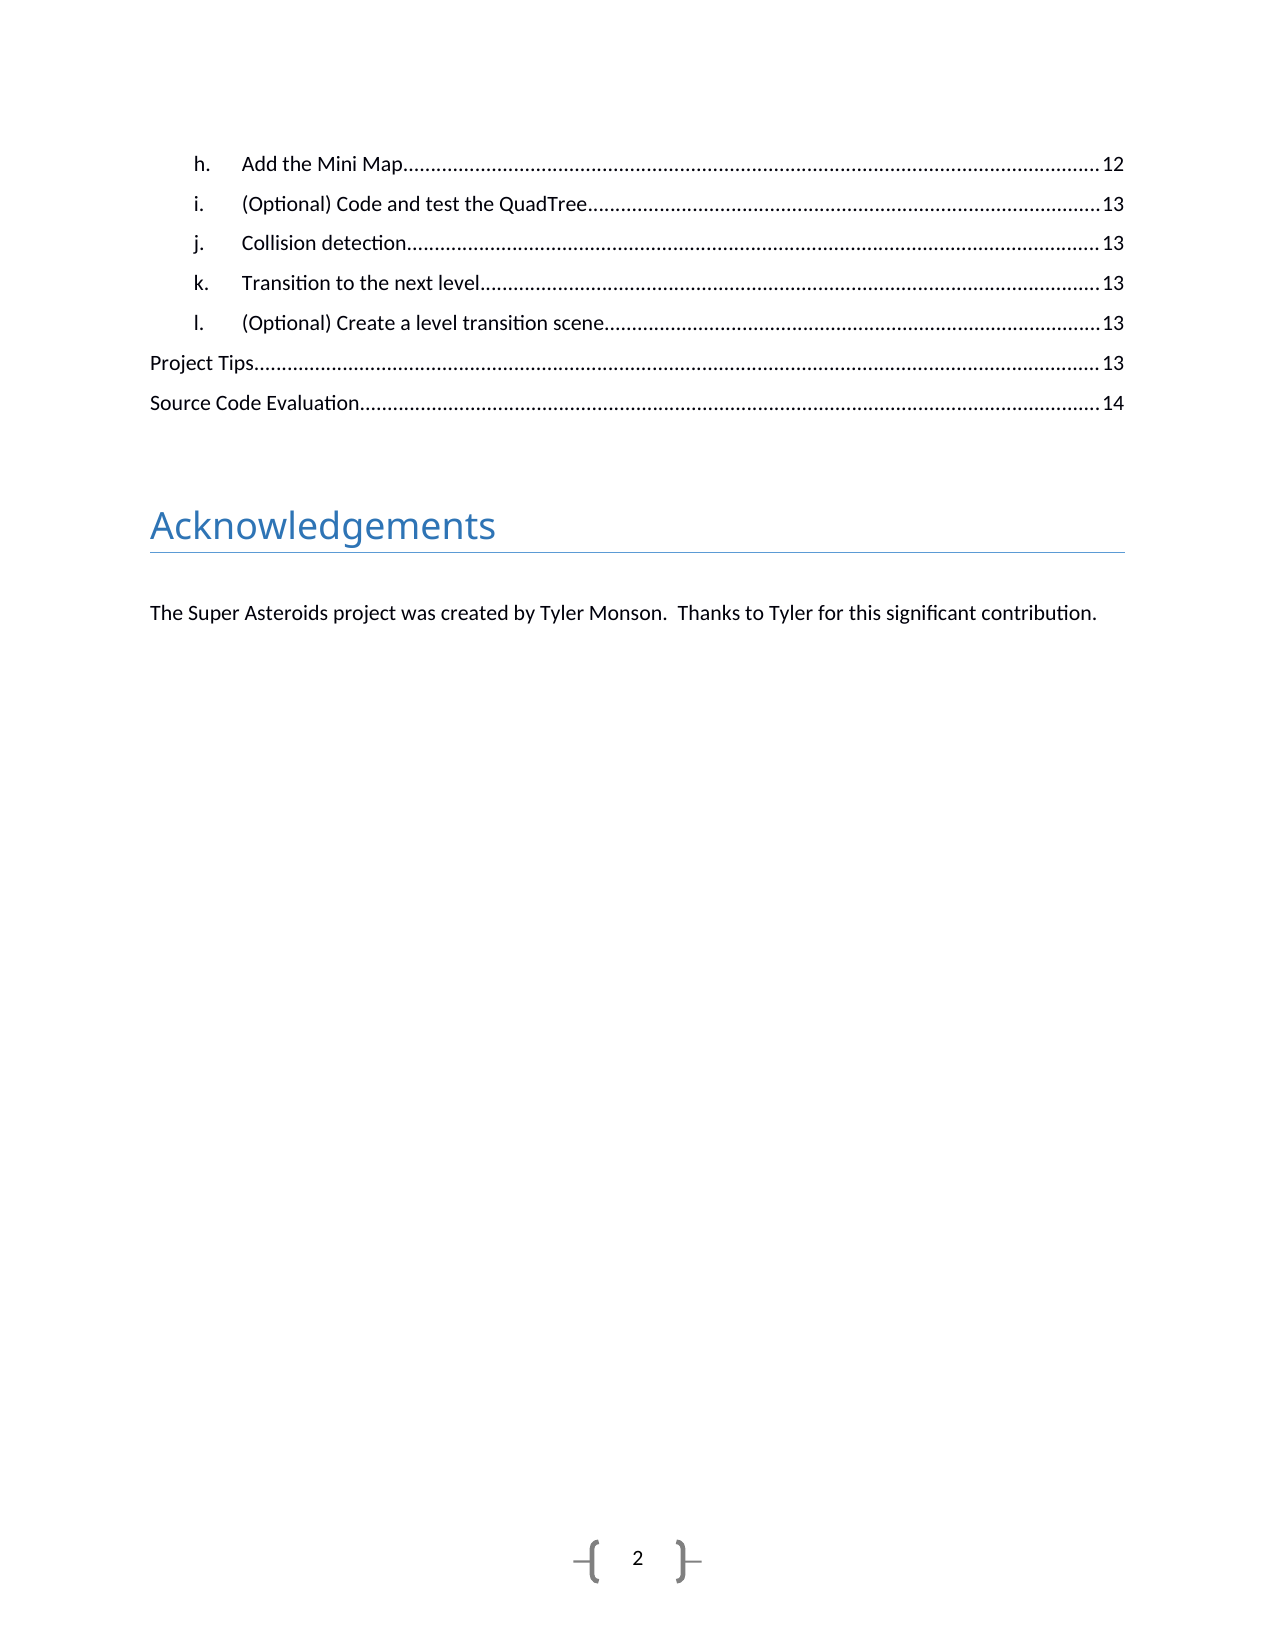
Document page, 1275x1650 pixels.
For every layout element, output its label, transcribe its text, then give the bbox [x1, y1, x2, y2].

subtitle Acknowledgements [150, 499, 1125, 552]
text The Super Asteroids project was created by Tyler Monson. Thanks to Tyler for this significant contribution. [150, 599, 1125, 626]
